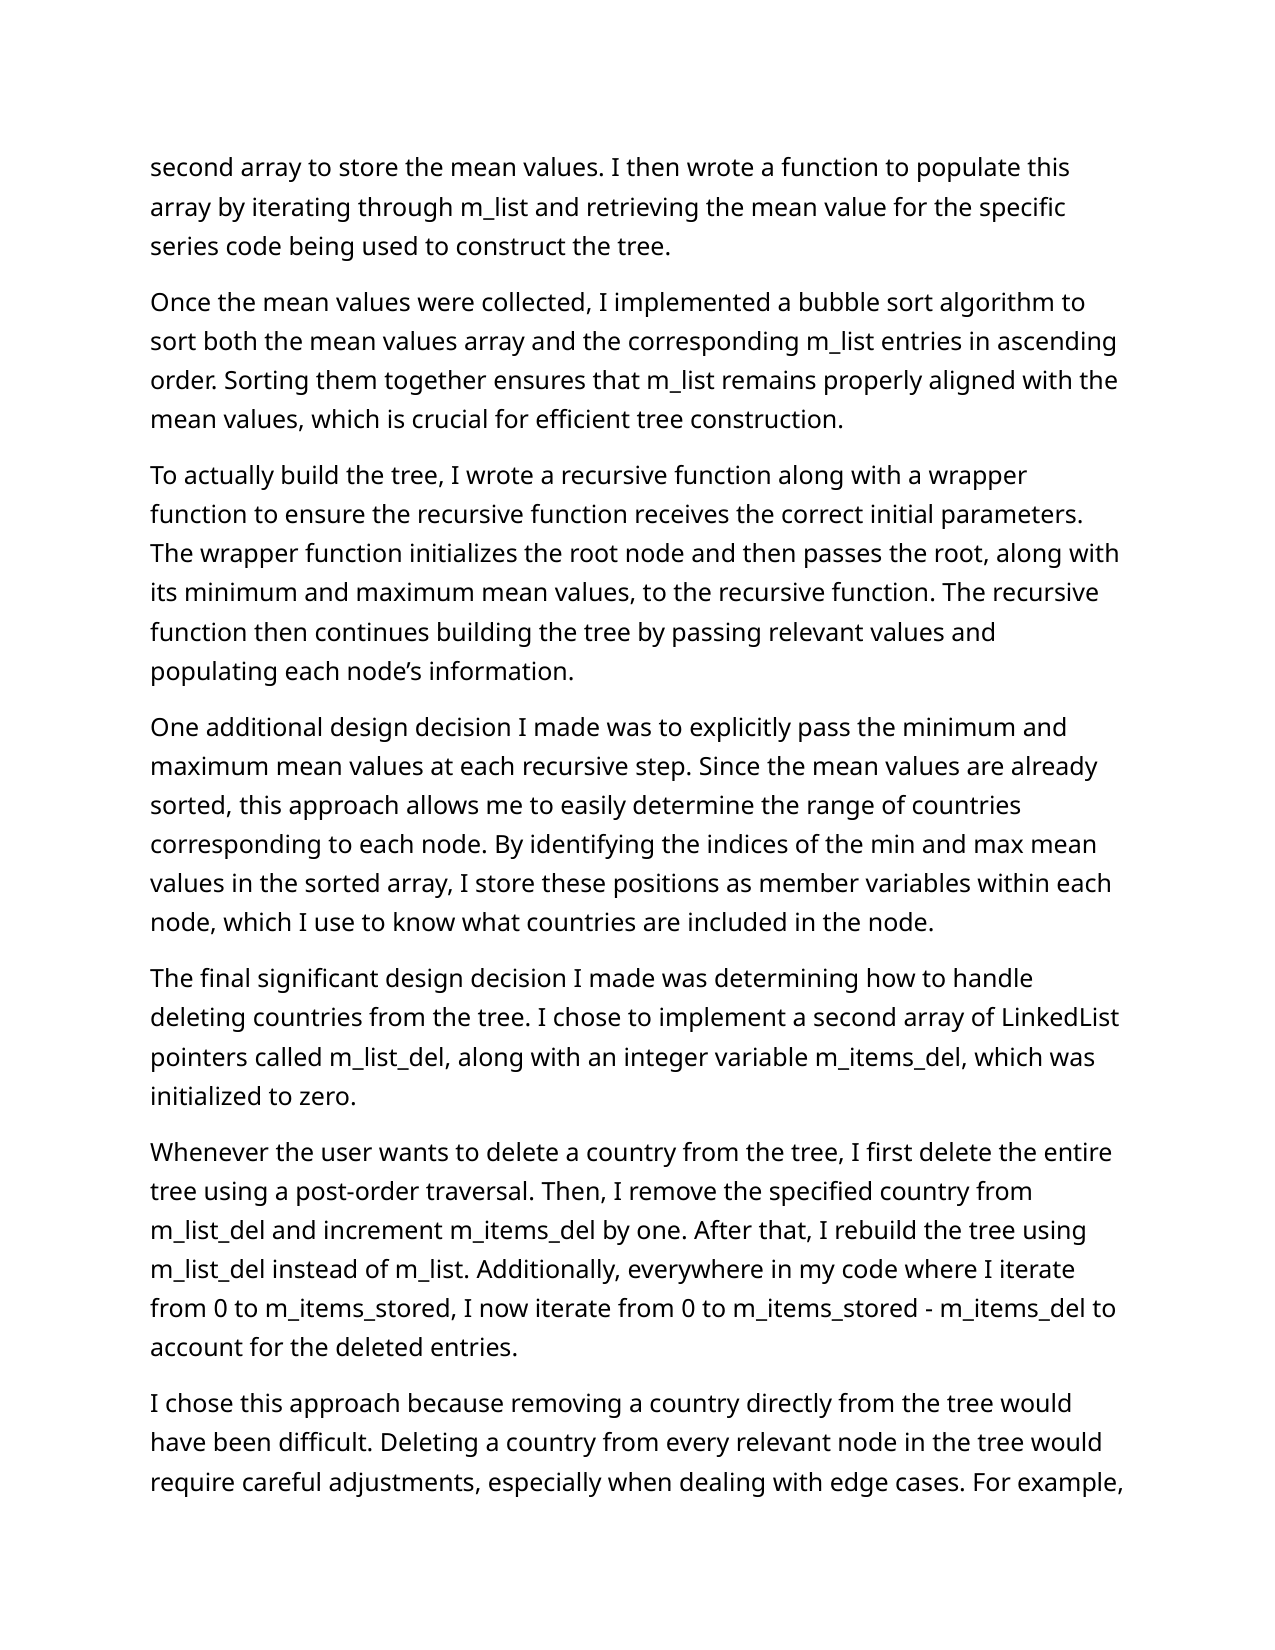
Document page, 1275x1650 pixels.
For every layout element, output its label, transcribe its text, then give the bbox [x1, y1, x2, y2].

text One additional design decision I made was to explicitly pass the minimum and maximum mean values at each recursive step. Since the mean values are already sorted, this approach allows me to easily determine the range of countries corresponding to each node. By identifying the indices of the min and max mean values in the sorted array, I store these positions as member variables within each node, which I use to know what countries are included in the node. [150, 709, 1125, 939]
text To actually build the tree, I wrote a recursive function along with a wrapper function to ensure the recursive function receives the correct initial parameters. The wrapper function initializes the root node and then passes the root, along with its minimum and maximum mean values, to the recursive function. The recursive function then continues building the tree by passing relevant values and populating each node’s information. [150, 457, 1125, 687]
text Whenever the user wants to delete a country from the tree, I first delete the entire tree using a post-order traversal. Then, I remove the specified country from m_list_del and increment m_items_del by one. After that, I rebuild the tree using m_list_del instead of m_list. Additionally, everywhere in my code where I iterate from 0 to m_items_stored, I now iterate from 0 to m_items_stored - m_items_del to account for the deleted entries. [150, 1134, 1125, 1364]
text The final significant design decision I made was determining how to handle deleting countries from the tree. I chose to implement a second array of LinkedList pointers called m_list_del, along with an integer variable m_items_del, which was initialized to zero. [150, 961, 1125, 1112]
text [150, 150, 1125, 262]
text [150, 1386, 1125, 1498]
text Once the mean values were collected, I implemented a bubble sort algorithm to sort both the mean values array and the corresponding m_list entries in ascending order. Sorting them together ensures that m_list remains properly aligned with the mean values, which is crucial for efficient tree construction. [150, 284, 1125, 436]
